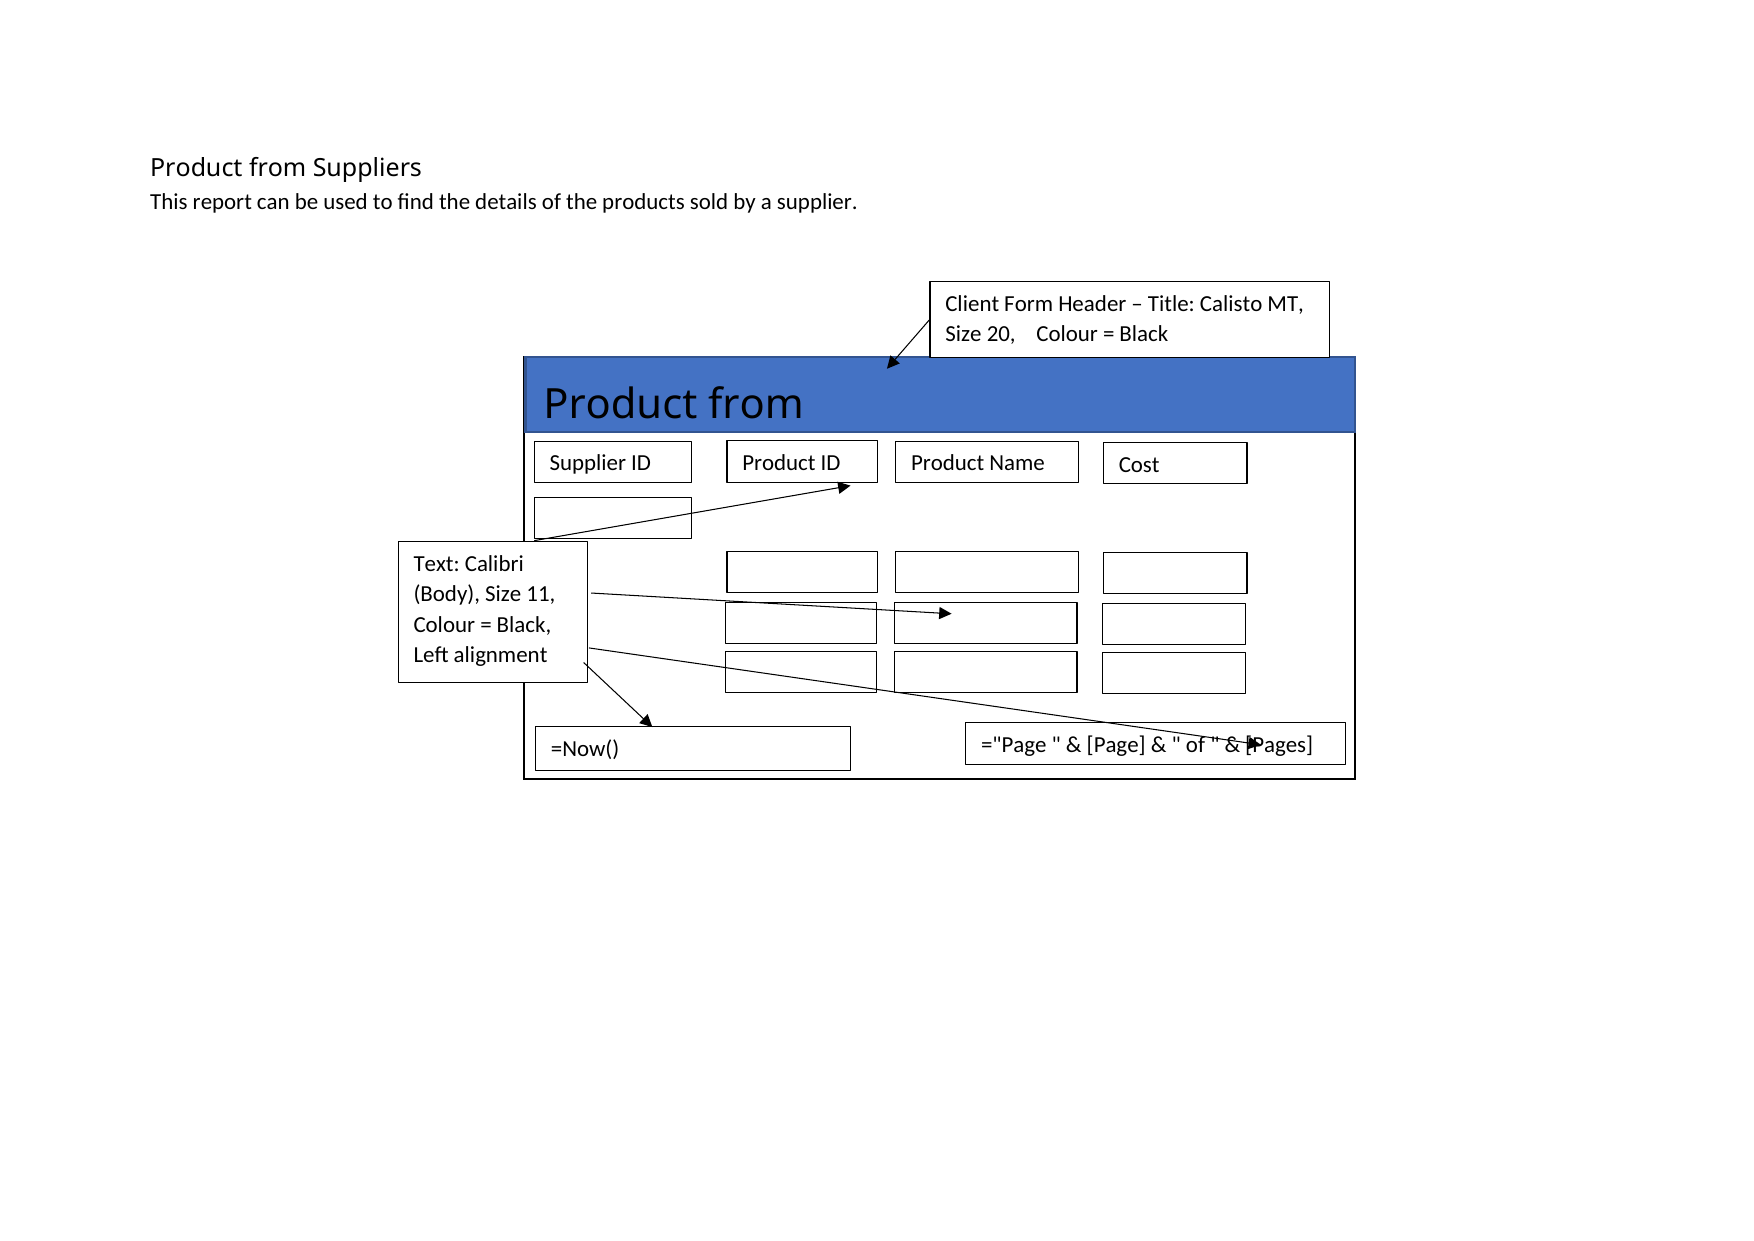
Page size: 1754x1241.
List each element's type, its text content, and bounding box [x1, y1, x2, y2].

text This report can be used to find the details of the products sold by a supplier. [150, 187, 1604, 215]
subtitle Product from Suppliers [150, 150, 1604, 184]
